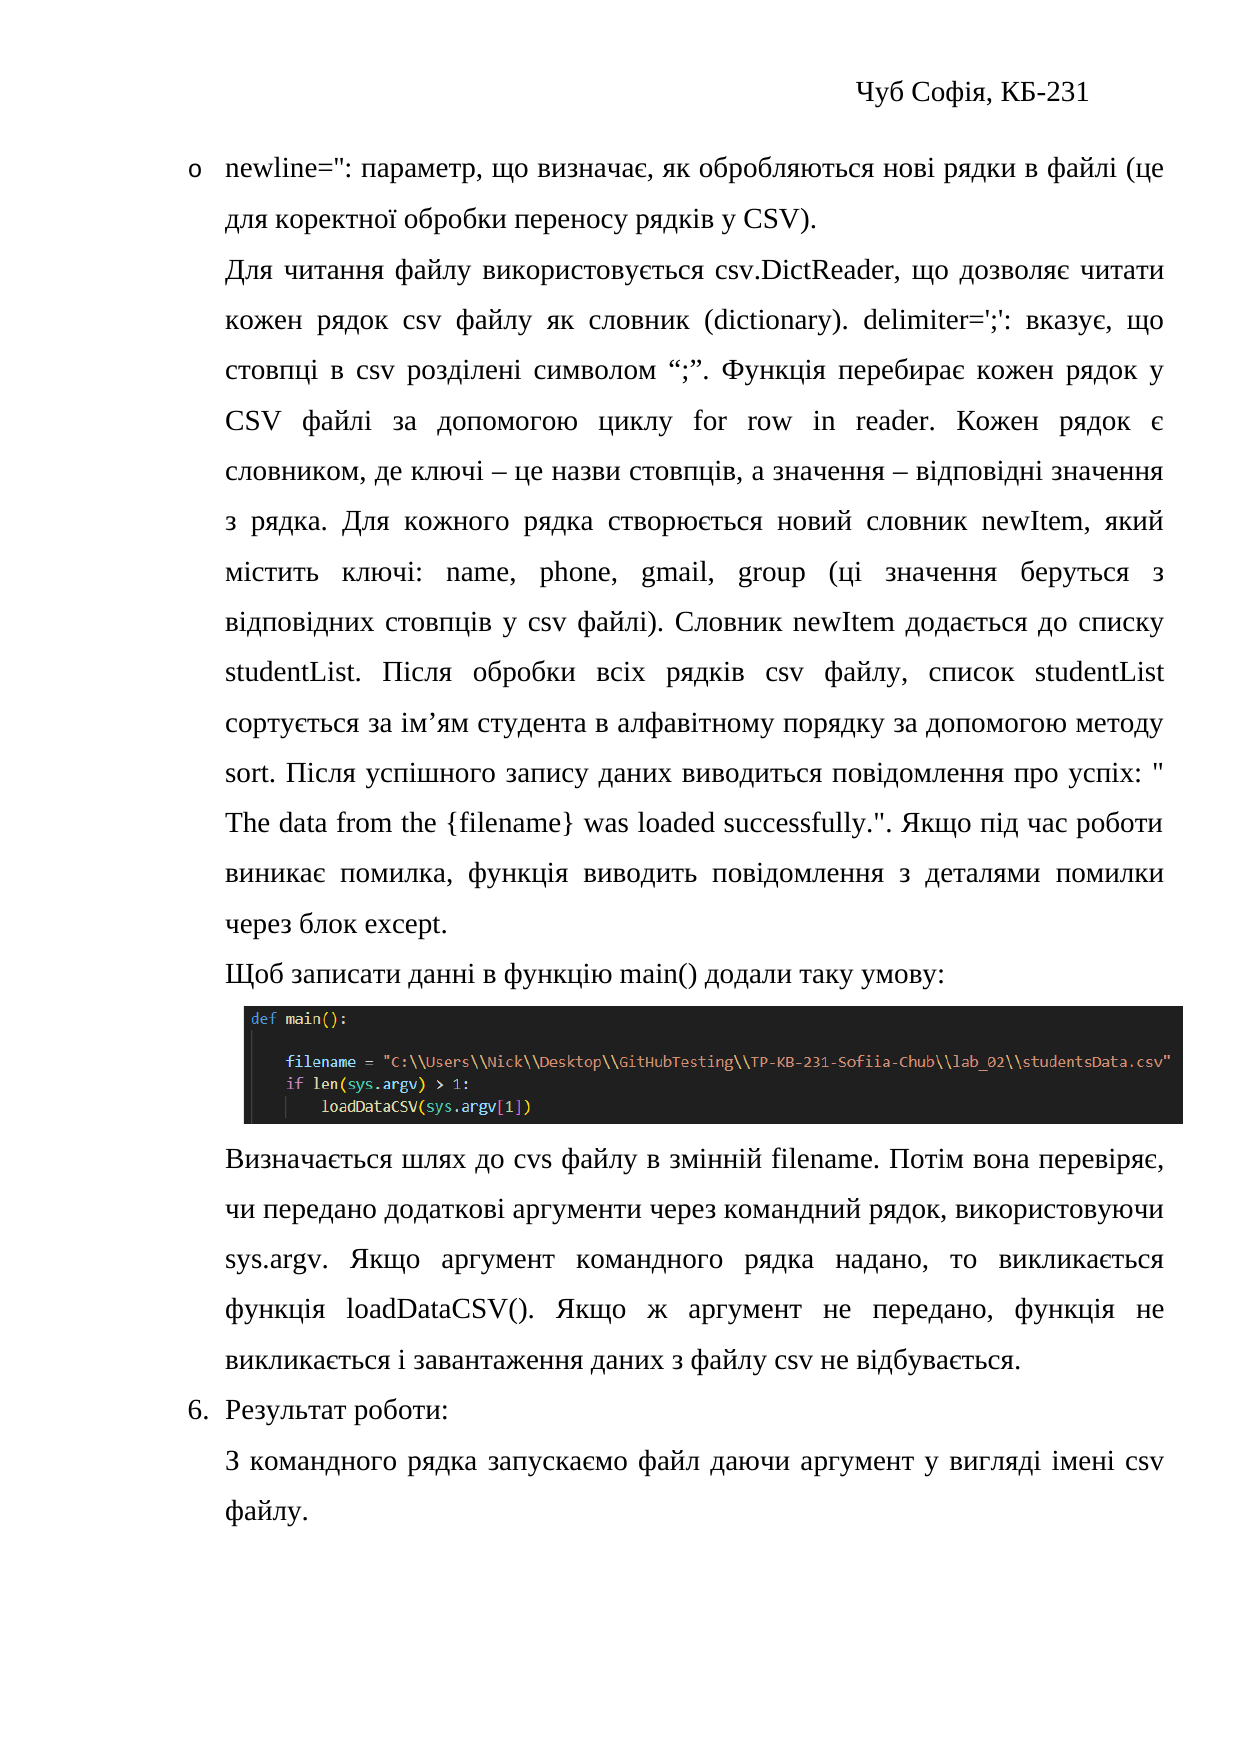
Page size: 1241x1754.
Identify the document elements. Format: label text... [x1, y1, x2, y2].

list Результат роботи: [187, 1392, 1165, 1426]
list Для читання файлу використовується csv.DictReader, що дозволяє читати кожен рядок csv файлу як словник (dictionary). delimiter=';': вказує, що стовпці в csv розділені символом “;”. Функція перебирає кожен рядок у CSV файлі за допомогою циклу for row in reader. Кожен рядок є словником, де ключі – це назви стовпців, а значення – відповідні значення з рядка. Для кожного рядка створюється новий словник newItem, який містить ключі: name, phone, gmail, group (ці значення беруться з відповідних стовпців у csv файлі). Словник newItem додається до списку studentList. Після обробки всіх рядків csv файлу, список studentList сортується за ім’ям студента в алфавітному порядку за допомогою методу sort. Після успішного запису даних виводиться повідомлення про успіх: " The data from the {filename} was loaded successfully.". Якщо під час роботи виникає помилка, функція виводить повідомлення з деталями помилки через блок except. [225, 252, 1165, 939]
list Визначається шлях до cvs файлу в змінній filename. Потім вона перевіряє, чи передано додаткові аргументи через командний рядок, використовуючи sys.argv. Якщо аргумент командного рядка надано, то викликається функція loadDataCSV(). Якщо ж аргумент не передано, функція не викликається і завантаження даних з файлу csv не відбувається. [225, 1141, 1165, 1376]
list newline='': параметр, що визначає, як обробляються нові рядки в файлі (це для коректної обробки переносу рядків у CSV). [187, 150, 1165, 235]
list Щоб записати данні в функцію main() додали таку умову: [225, 956, 1165, 990]
list З командного рядка запускаємо файл даючи аргумент у вигляді імені csv файлу. [225, 1443, 1165, 1526]
